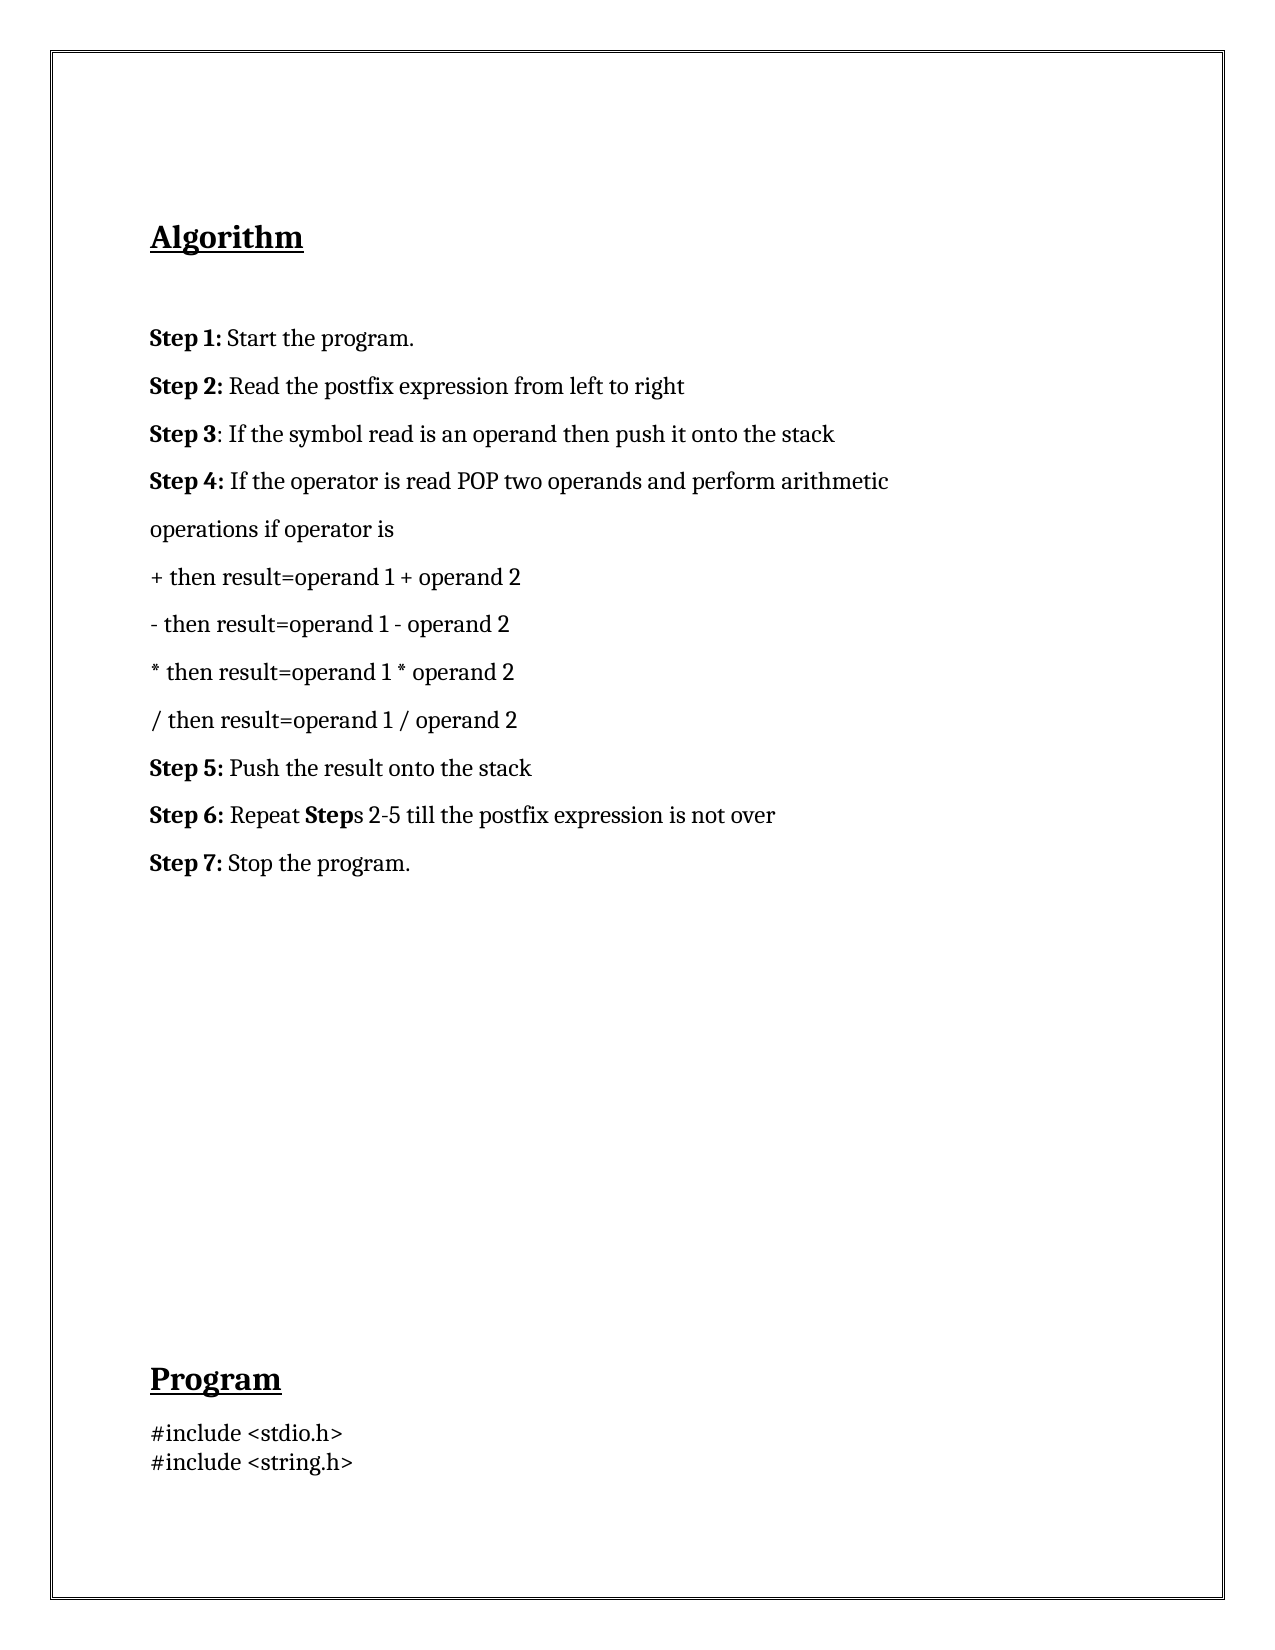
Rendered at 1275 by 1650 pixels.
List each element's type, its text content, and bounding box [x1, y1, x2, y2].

text #include <stdio.h> [150, 1419, 1125, 1447]
text Program [150, 1361, 1125, 1399]
text Algorithm [150, 218, 1125, 257]
text + then result=operand 1 + operand 2 [150, 563, 1125, 591]
text / then result=operand 1 / operand 2 [150, 706, 1125, 734]
text Step 7: Stop the program. [150, 849, 1125, 878]
text #include <string.h> [150, 1447, 1125, 1476]
text Step 2: Read the postfix expression from left to right [150, 372, 1125, 401]
text Step 1: Start the program. [150, 324, 1125, 353]
text Step 6: Repeat Steps 2-5 till the postfix expression is not over [150, 801, 1125, 830]
text * then result=operand 1 * operand 2 [150, 658, 1125, 687]
text Step 5: Push the result onto the stack [150, 753, 1125, 782]
text operations if operator is [150, 515, 1125, 544]
text Step 4: If the operator is read POP two operands and perform arithmetic [150, 467, 1125, 496]
text - then result=operand 1 - operand 2 [150, 610, 1125, 639]
text Step 3: If the symbol read is an operand then push it onto the stack [150, 419, 1125, 448]
